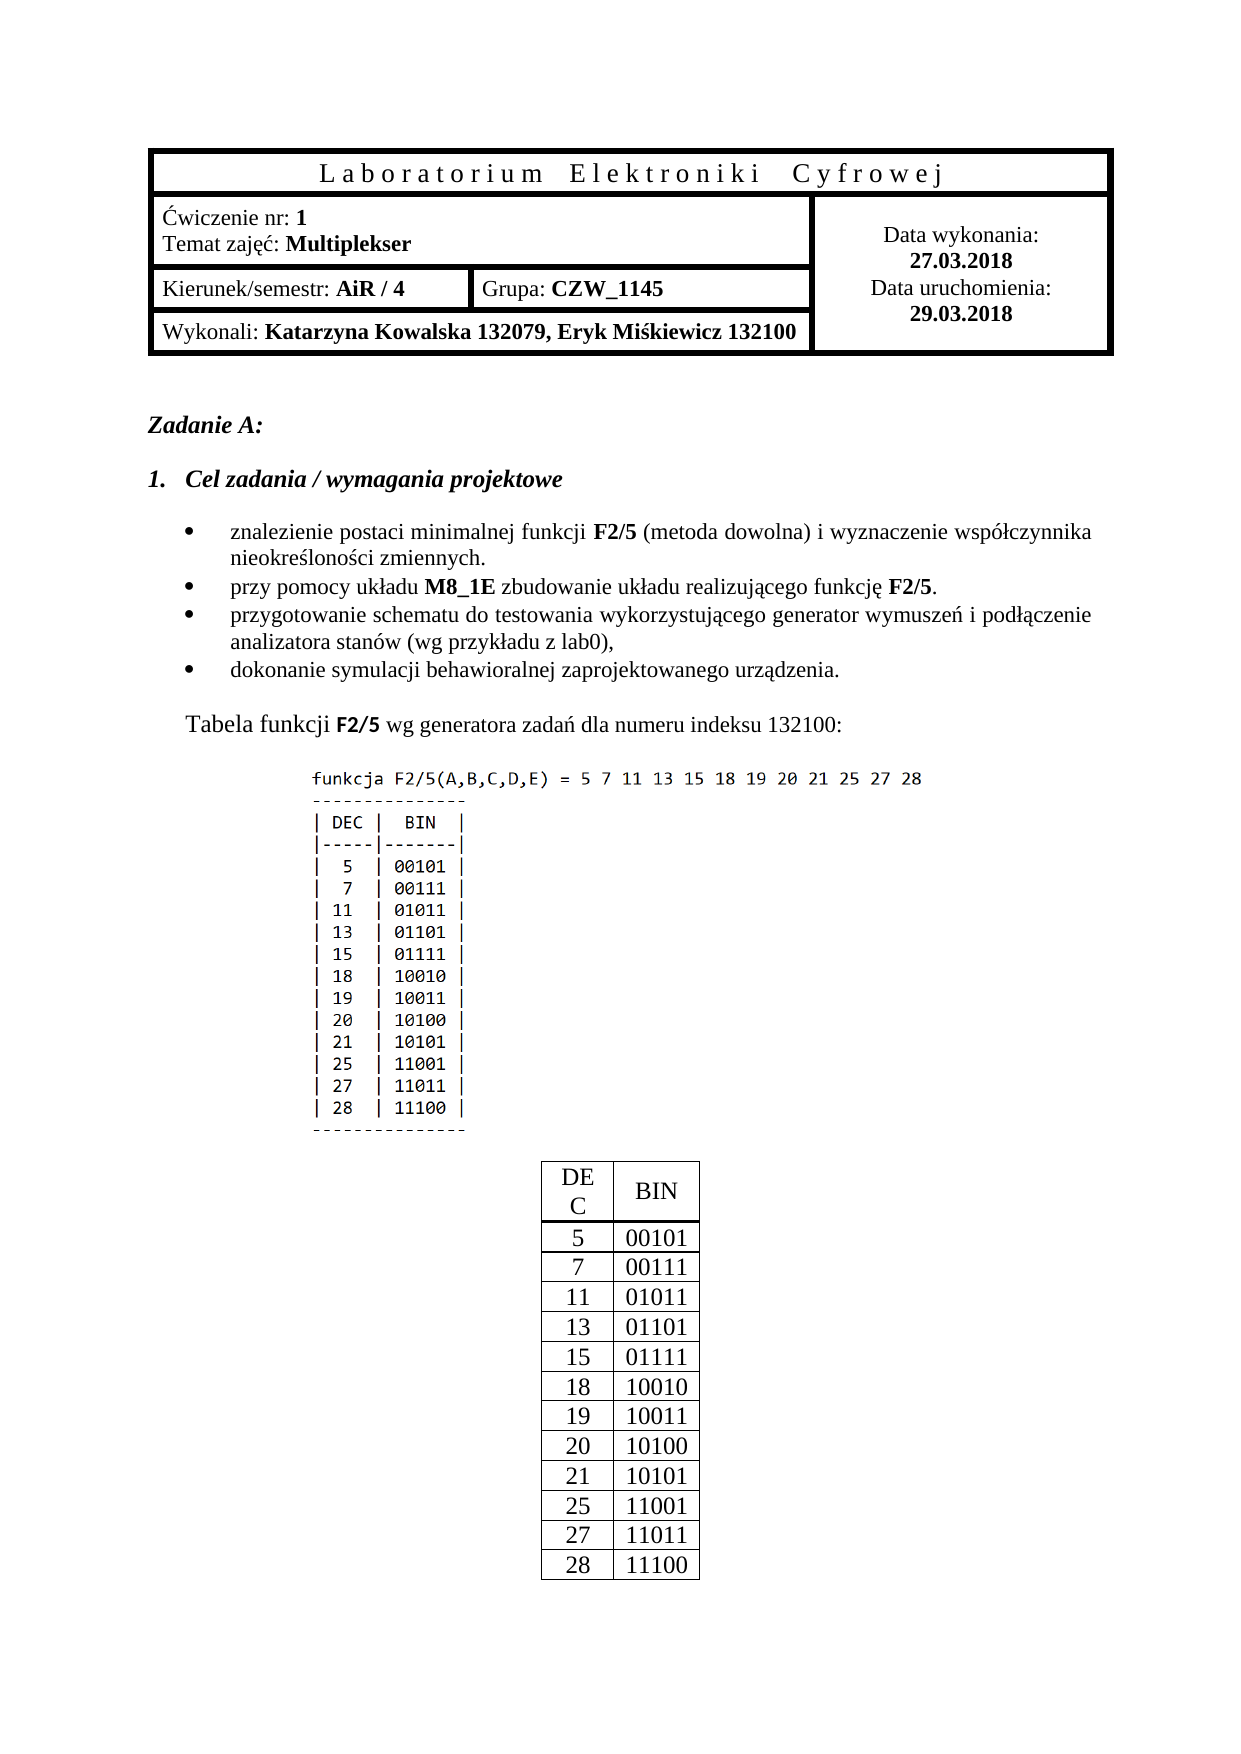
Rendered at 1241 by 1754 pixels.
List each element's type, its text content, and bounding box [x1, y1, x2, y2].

table_cell 19 [542, 1401, 613, 1430]
text Zadanie A: [148, 410, 1093, 439]
table_cell 10100 [614, 1431, 699, 1460]
table_cell 01011 [614, 1282, 699, 1311]
table_cell 25 [542, 1491, 613, 1519]
table_cell 21 [542, 1461, 613, 1490]
table_cell 00111 [614, 1253, 699, 1281]
table_header DEC [542, 1162, 613, 1219]
table_cell 15 [542, 1342, 613, 1371]
table_cell 13 [542, 1312, 613, 1341]
picture [308, 763, 933, 1136]
list Cel zadania / wymagania projektowe [148, 464, 1093, 493]
list przygotowanie schematu do testowania wykorzystującego generator wymuszeń i podłączenie analizatora stanów (wg przykładu z lab0), [185, 601, 1093, 654]
table_cell 11100 [614, 1550, 699, 1579]
table_cell 18 [542, 1372, 613, 1400]
table_cell 10101 [614, 1461, 699, 1490]
table_cell Wykonali: Katarzyna Kowalska 132079, Eryk Miśkiewicz 132100 [154, 313, 809, 350]
table_cell 11 [542, 1282, 613, 1311]
table_cell Data wykonania: 27.03.2018 Data uruchomienia: 29.03.2018 [815, 197, 1107, 350]
table_cell 01101 [614, 1312, 699, 1341]
list Tabela funkcji F2/5 wg generatora zadań dla numeru indeksu 132100: [185, 709, 1093, 738]
table_cell Kierunek/semestr: AiR / 4 [154, 270, 468, 307]
table_cell 7 [542, 1253, 613, 1281]
table_cell 11001 [614, 1491, 699, 1519]
table_cell Grupa: CZW_1145 [474, 270, 809, 307]
list przy pomocy układu M8_1E zbudowanie układu realizującego funkcję F2/5. [185, 573, 1093, 599]
table_cell 27 [542, 1521, 613, 1549]
table_header L a b o r a t o r i u m E l e k t r o n i k i C y f r o w e j [154, 154, 1107, 191]
table_cell Ćwiczenie nr: 1 Temat zajęć: Multiplekser [154, 197, 809, 264]
table_cell 10011 [614, 1401, 699, 1430]
list dokonanie symulacji behawioralnej zaprojektowanego urządzenia. [185, 656, 1093, 683]
table_cell 01111 [614, 1342, 699, 1371]
table_cell 5 [542, 1223, 613, 1251]
table_cell 11011 [614, 1521, 699, 1549]
table_header BIN [614, 1162, 699, 1219]
table_cell 20 [542, 1431, 613, 1460]
table_cell 00101 [614, 1223, 699, 1251]
table_cell 10010 [614, 1372, 699, 1400]
table_cell 28 [542, 1550, 613, 1579]
list znalezienie postaci minimalnej funkcji F2/5 (metoda dowolna) i wyznaczenie współczynnika nieokreśloności zmiennych. [185, 518, 1093, 571]
